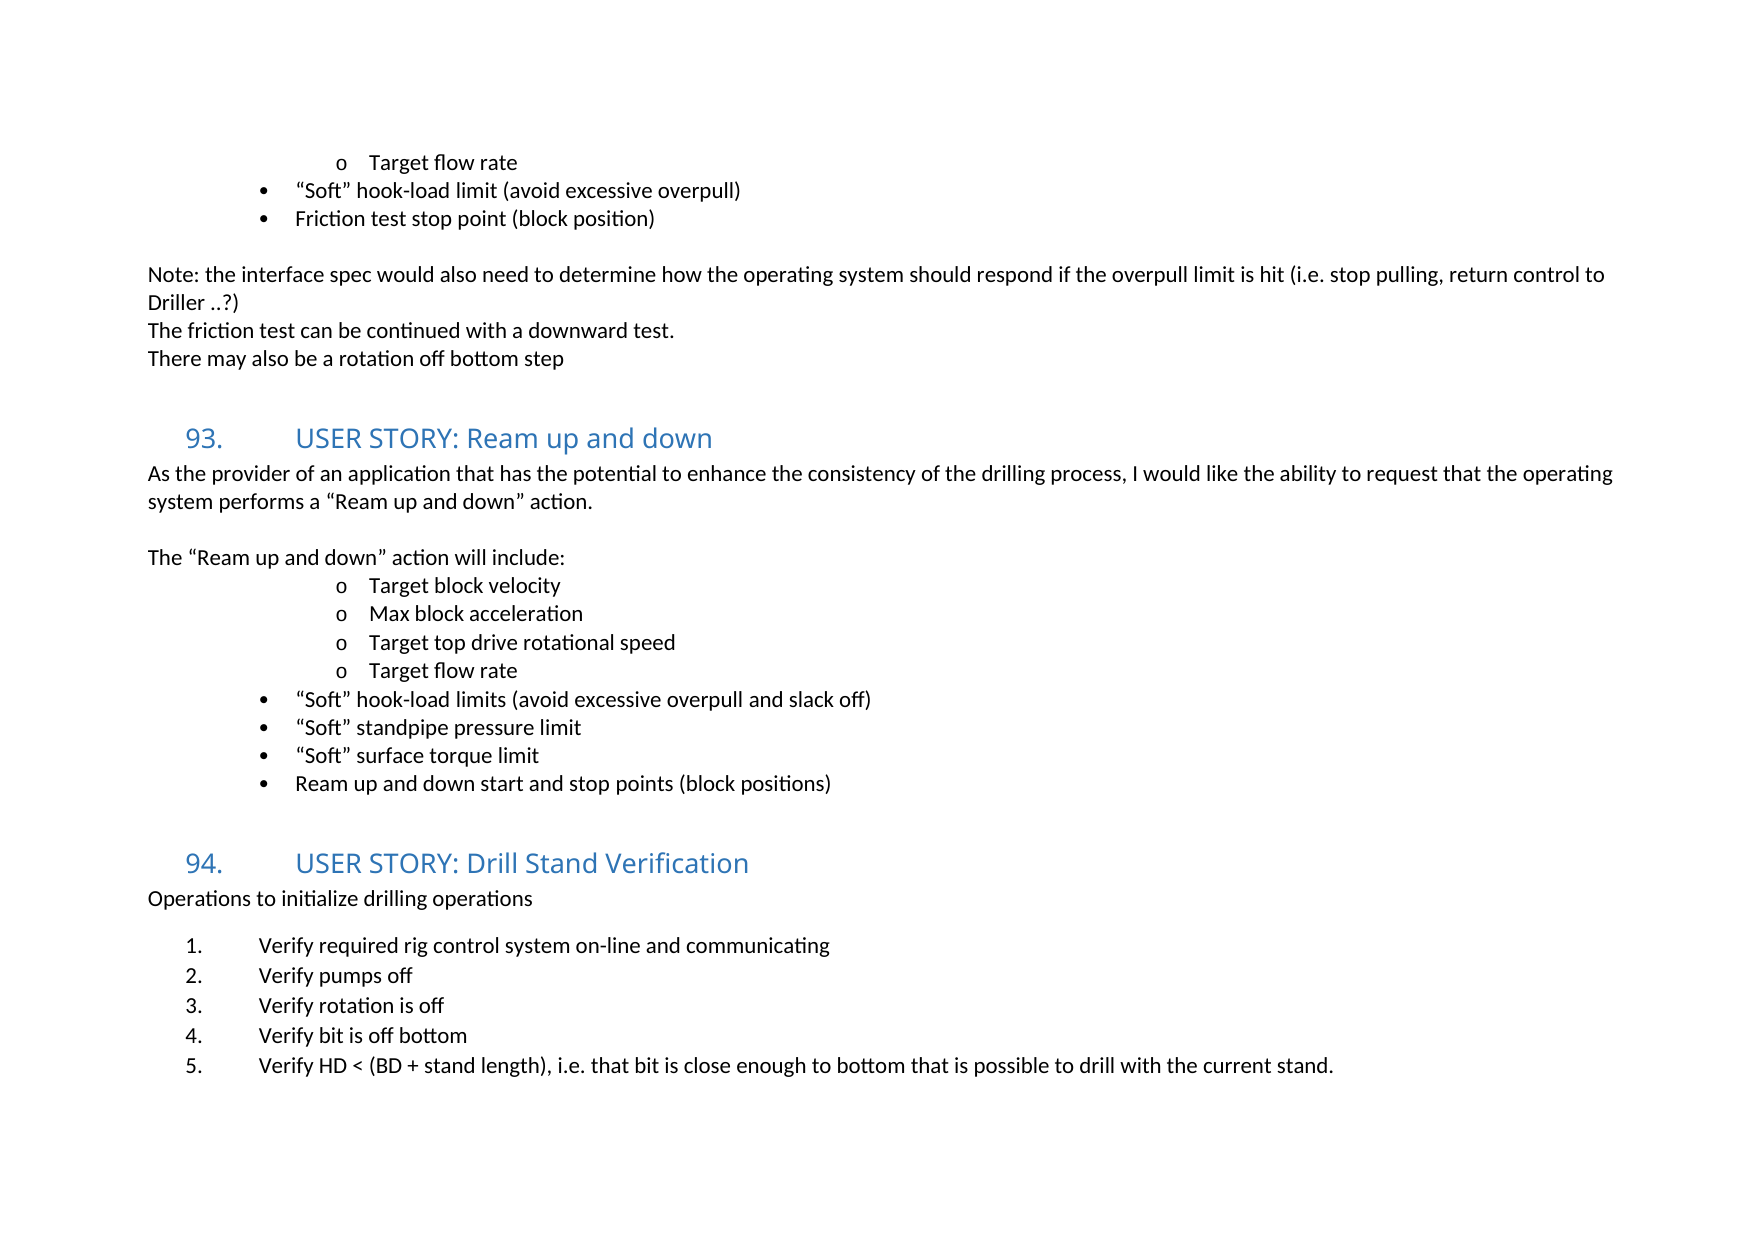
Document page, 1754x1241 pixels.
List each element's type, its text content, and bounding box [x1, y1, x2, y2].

list “Soft” hook-load limits (avoid excessive overpull and slack off) [260, 685, 1636, 713]
subtitle USER STORY: Ream up and down [185, 419, 1636, 456]
text Operations to initialize drilling operations [148, 884, 1636, 912]
text There may also be a rotation off bottom step [148, 344, 1636, 372]
text As the provider of an application that has the potential to enhance the consistency of the drilling process, I would like the ability to request that the operating system performs a “Ream up and down” action. [148, 459, 1636, 515]
text Note: the interface spec would also need to determine how the operating system should respond if the overpull limit is hit (i.e. stop pulling, return control to Driller ..?) [148, 260, 1636, 316]
text The “Ream up and down” action will include: [148, 543, 1636, 571]
list Verify rotation is off [185, 991, 1636, 1019]
list Target top drive rotational speed [335, 628, 1636, 657]
list Target flow rate [335, 148, 1636, 176]
list Verify HD < (BD + stand length), i.e. that bit is close enough to bottom that is possible to drill with the current stand. [185, 1052, 1636, 1080]
list Verify required rig control system on-line and communicating [185, 931, 1636, 959]
list “Soft” surface torque limit [260, 741, 1636, 769]
list “Soft” standpipe pressure limit [260, 713, 1636, 741]
list Ream up and down start and stop points (block positions) [260, 769, 1636, 797]
list “Soft” hook-load limit (avoid excessive overpull) [260, 176, 1636, 204]
list Target block velocity [335, 571, 1636, 599]
text The friction test can be continued with a downward test. [148, 316, 1636, 344]
list Target flow rate [335, 657, 1636, 685]
list Verify bit is off bottom [185, 1021, 1636, 1049]
list Verify pumps off [185, 961, 1636, 989]
list Max block acceleration [335, 599, 1636, 628]
list Friction test stop point (block position) [260, 204, 1636, 232]
subtitle USER STORY: Drill Stand Verification [185, 844, 1636, 881]
